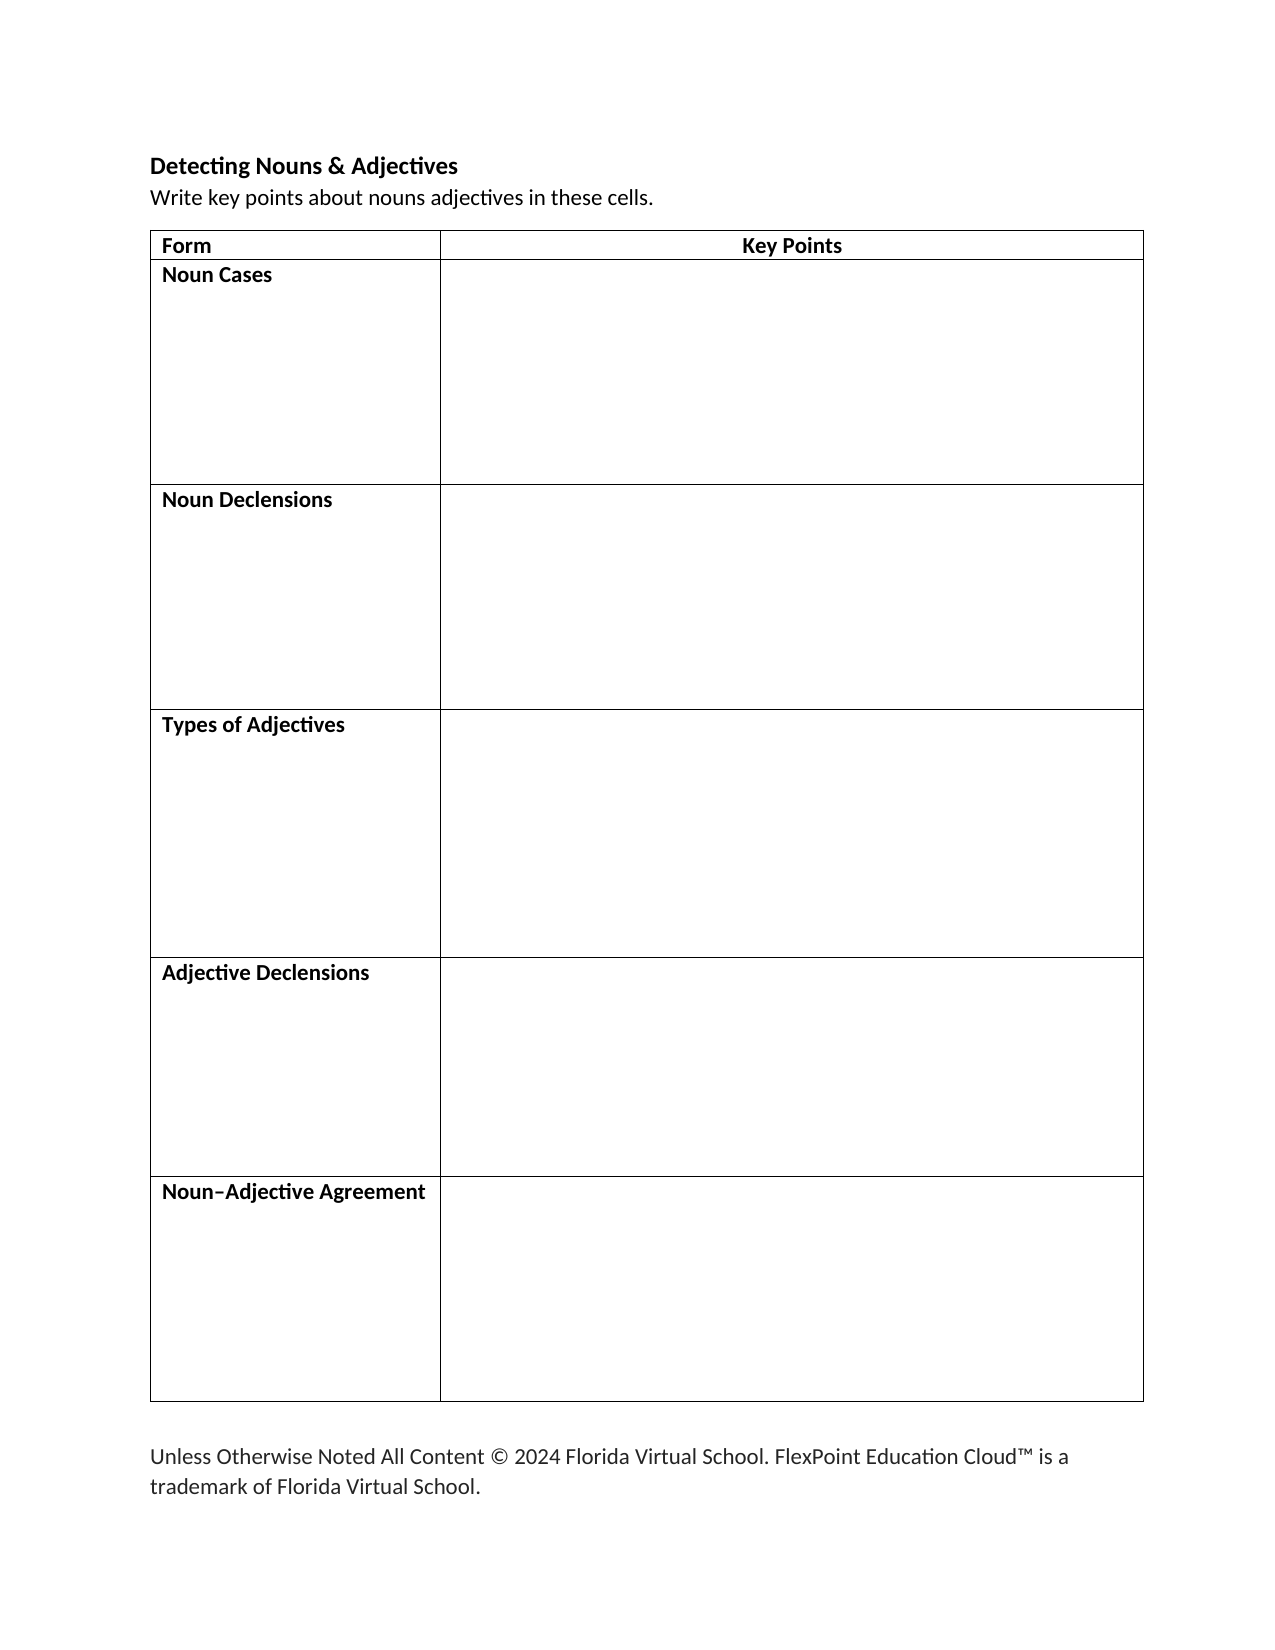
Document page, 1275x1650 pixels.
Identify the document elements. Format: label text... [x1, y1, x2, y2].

table_cell Adjective Declensions [151, 958, 440, 1176]
table_cell Noun Cases [151, 260, 440, 484]
table_cell [441, 958, 1143, 1176]
table_cell [441, 1177, 1143, 1401]
table_cell Types of Adjectives [151, 710, 440, 957]
table_cell [441, 710, 1143, 957]
subtitle Detecting Nouns & Adjectives [150, 150, 1125, 181]
table_header Key Points [441, 231, 1143, 259]
table_cell Noun Declensions [151, 485, 440, 709]
table_cell [441, 485, 1143, 709]
table_header Form [151, 231, 440, 259]
table_cell [441, 260, 1143, 484]
text Write key points about nouns adjectives in these cells. [150, 183, 1125, 211]
table_cell Noun–Adjective Agreement [151, 1177, 440, 1401]
